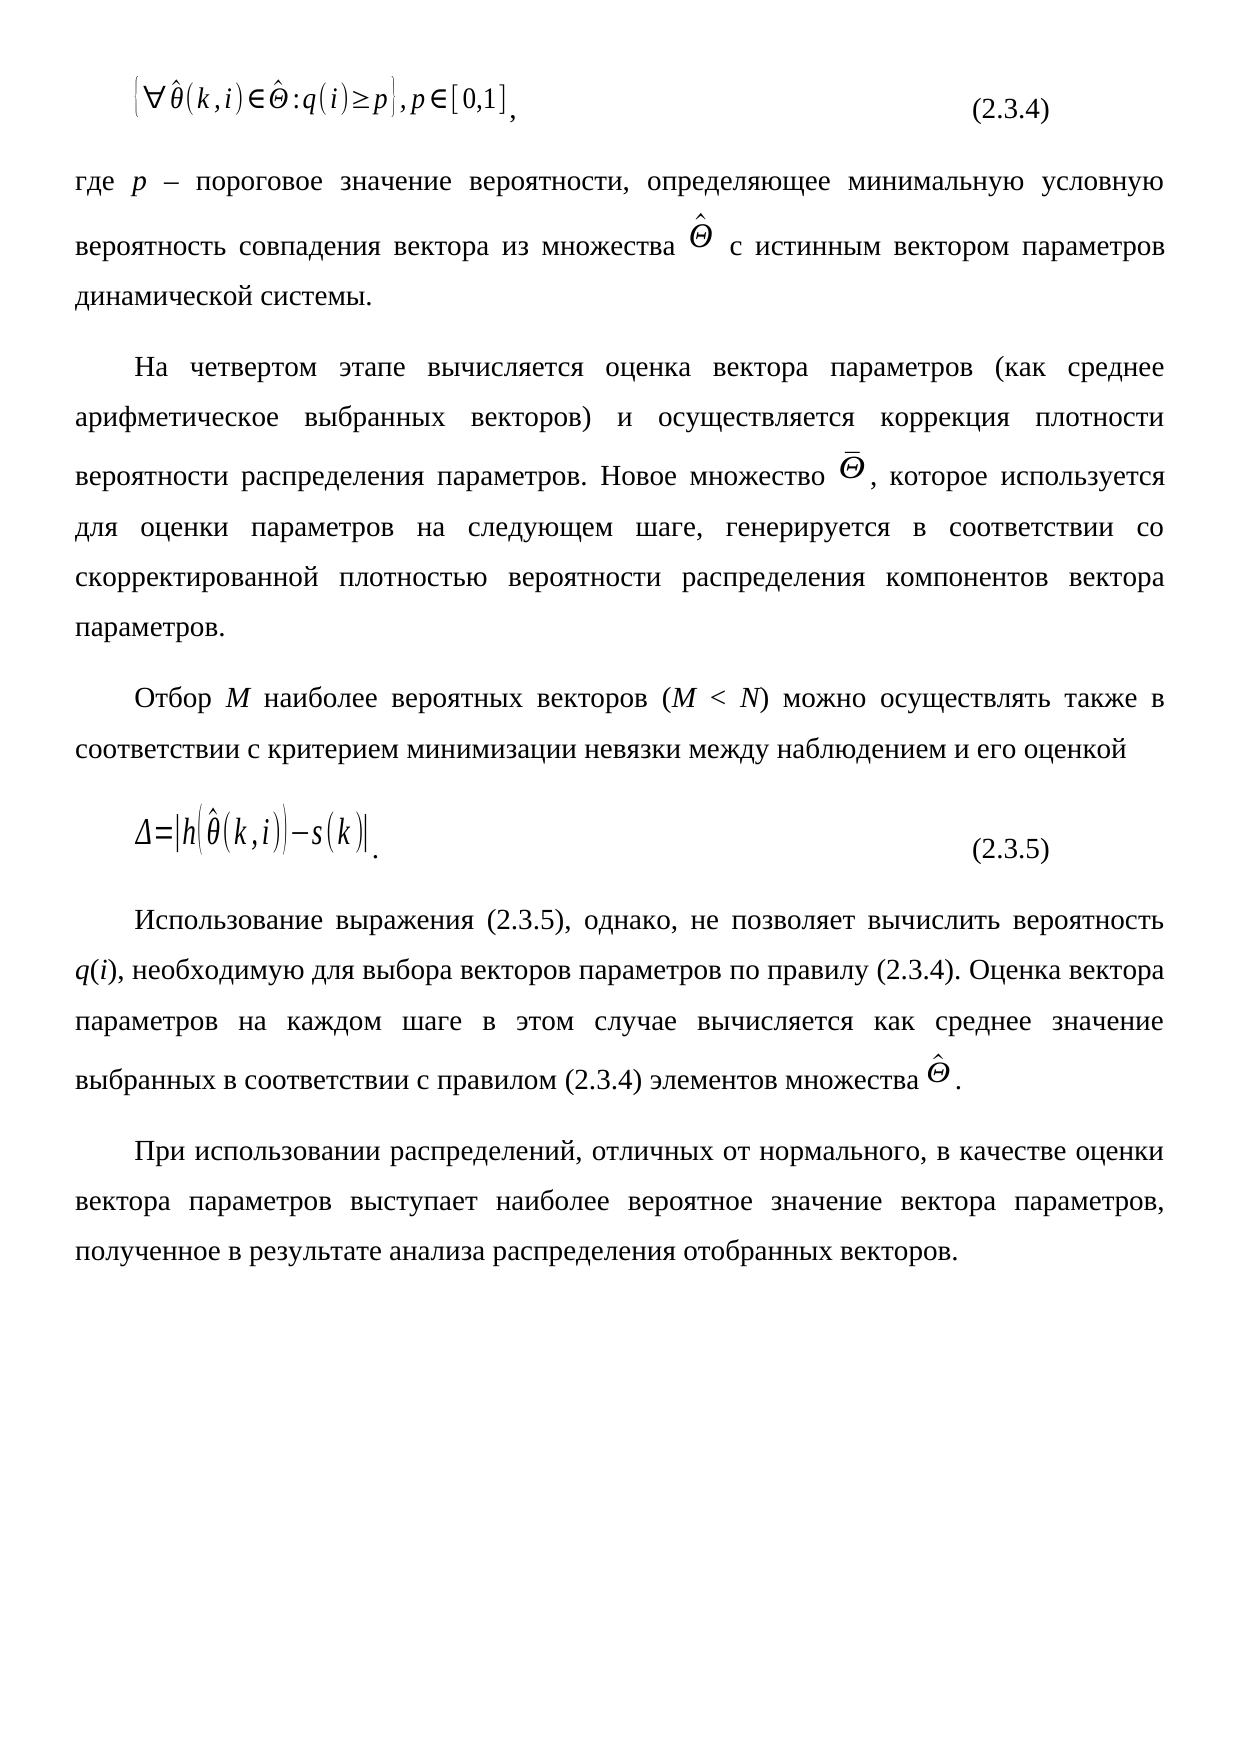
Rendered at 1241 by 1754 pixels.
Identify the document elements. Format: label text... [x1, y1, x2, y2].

text , (2.3.4) [75, 75, 1165, 125]
text Использование выражения (2.3.5), однако, не позволяет вычислить вероятность q(i), необходимую для выбора векторов параметров по правилу (2.3.4). Оценка вектора параметров на каждом шаге в этом случае вычисляется как среднее значение выбранных в соответствии с правилом (2.3.4) элементов множества . [75, 902, 1165, 1095]
text . (2.3.5) [75, 802, 1165, 864]
text где p – пороговое значение вероятности, определяющее минимальную условную вероятность совпадения вектора из множества с истинным вектором параметров динамической системы. [75, 163, 1165, 312]
text При использовании распределений, отличных от нормального, в качестве оценки вектора параметров выступает наиболее вероятное значение вектора параметров, полученное в результате анализа распределения отобранных векторов. [75, 1133, 1165, 1267]
text На четвертом этапе вычисляется оценка вектора параметров (как среднее арифметическое выбранных векторов) и осуществляется коррекция плотности вероятности распределения параметров. Новое множество , которое используется для оценки параметров на следующем шаге, генерируется в соответствии со скорректированной плотностью вероятности распределения компонентов вектора параметров. [75, 349, 1165, 643]
text Отбор M наиболее вероятных векторов (M < N) можно осуществлять также в соответствии с критерием минимизации невязки между наблюдением и его оценкой [75, 681, 1165, 764]
